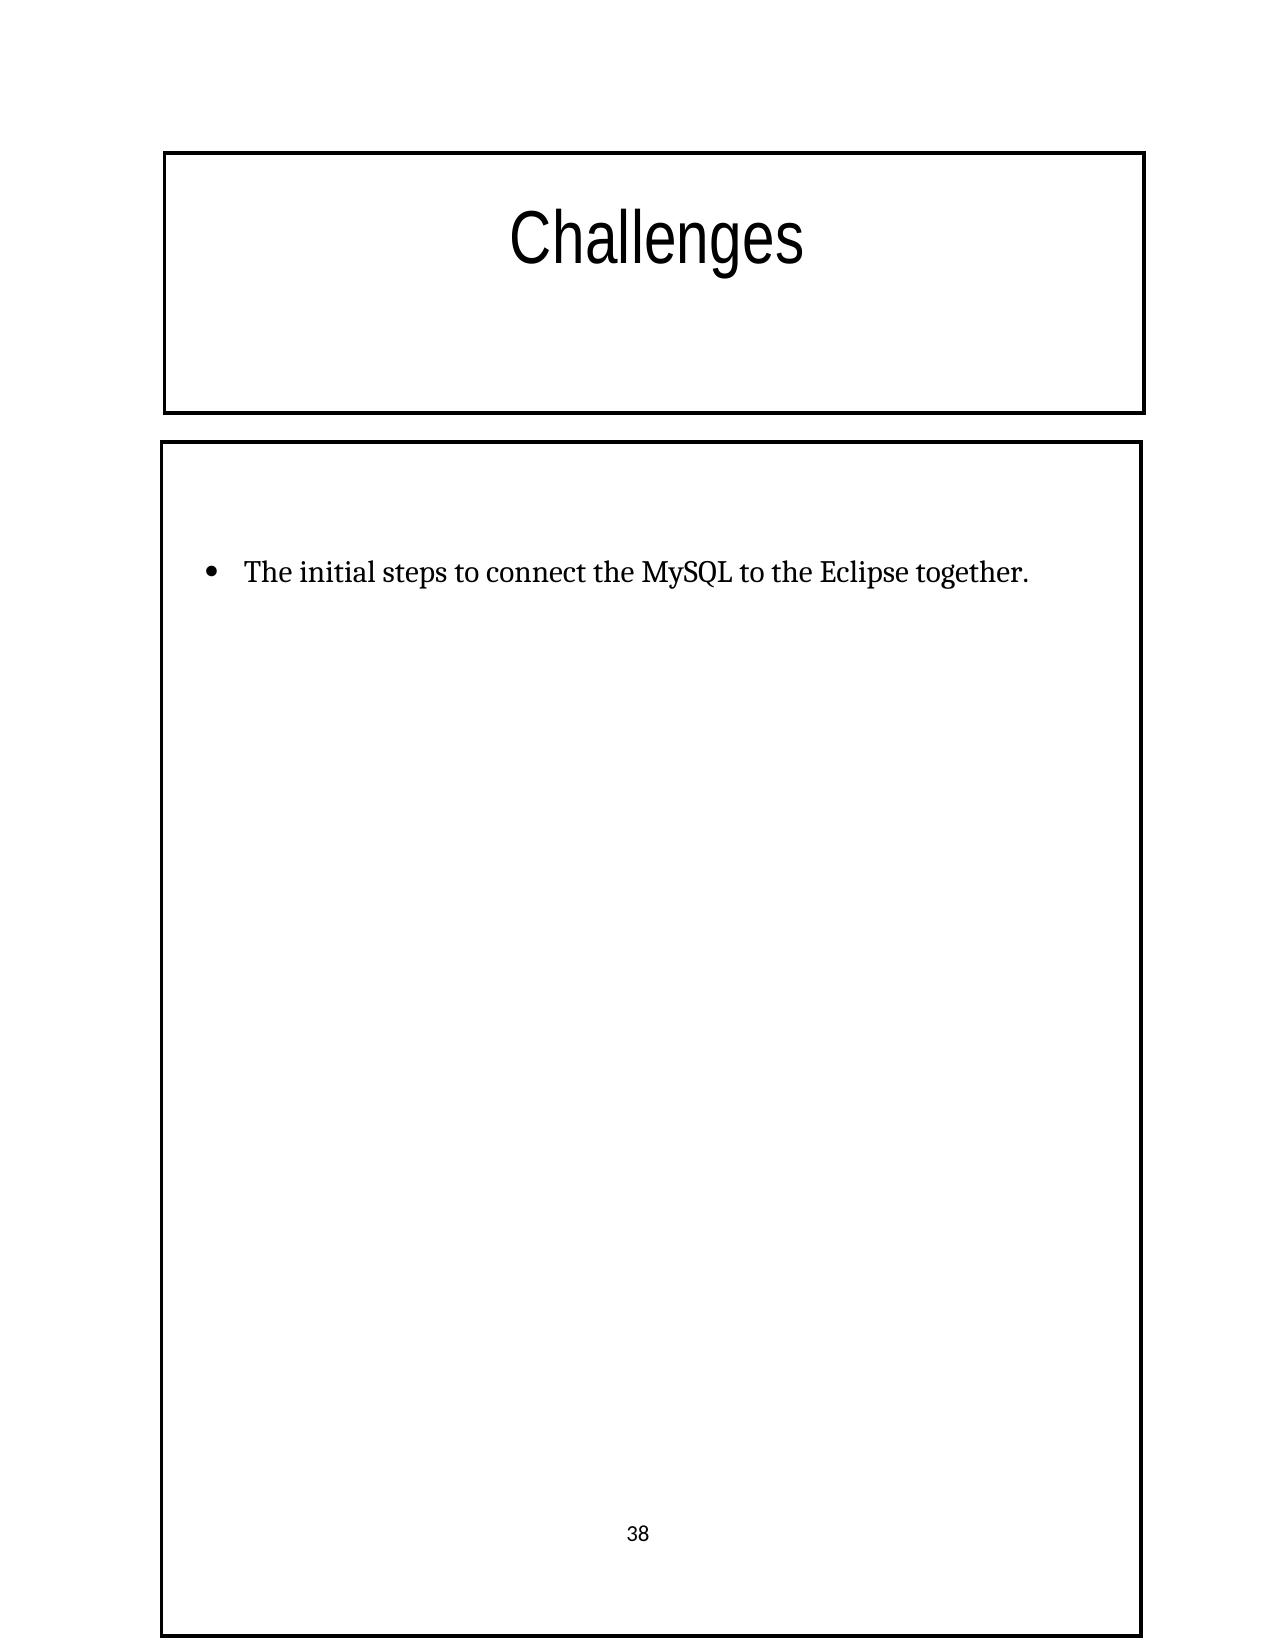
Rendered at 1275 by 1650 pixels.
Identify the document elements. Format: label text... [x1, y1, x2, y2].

list The initial steps to connect the MySQL to the Eclipse together. [206, 555, 1125, 591]
